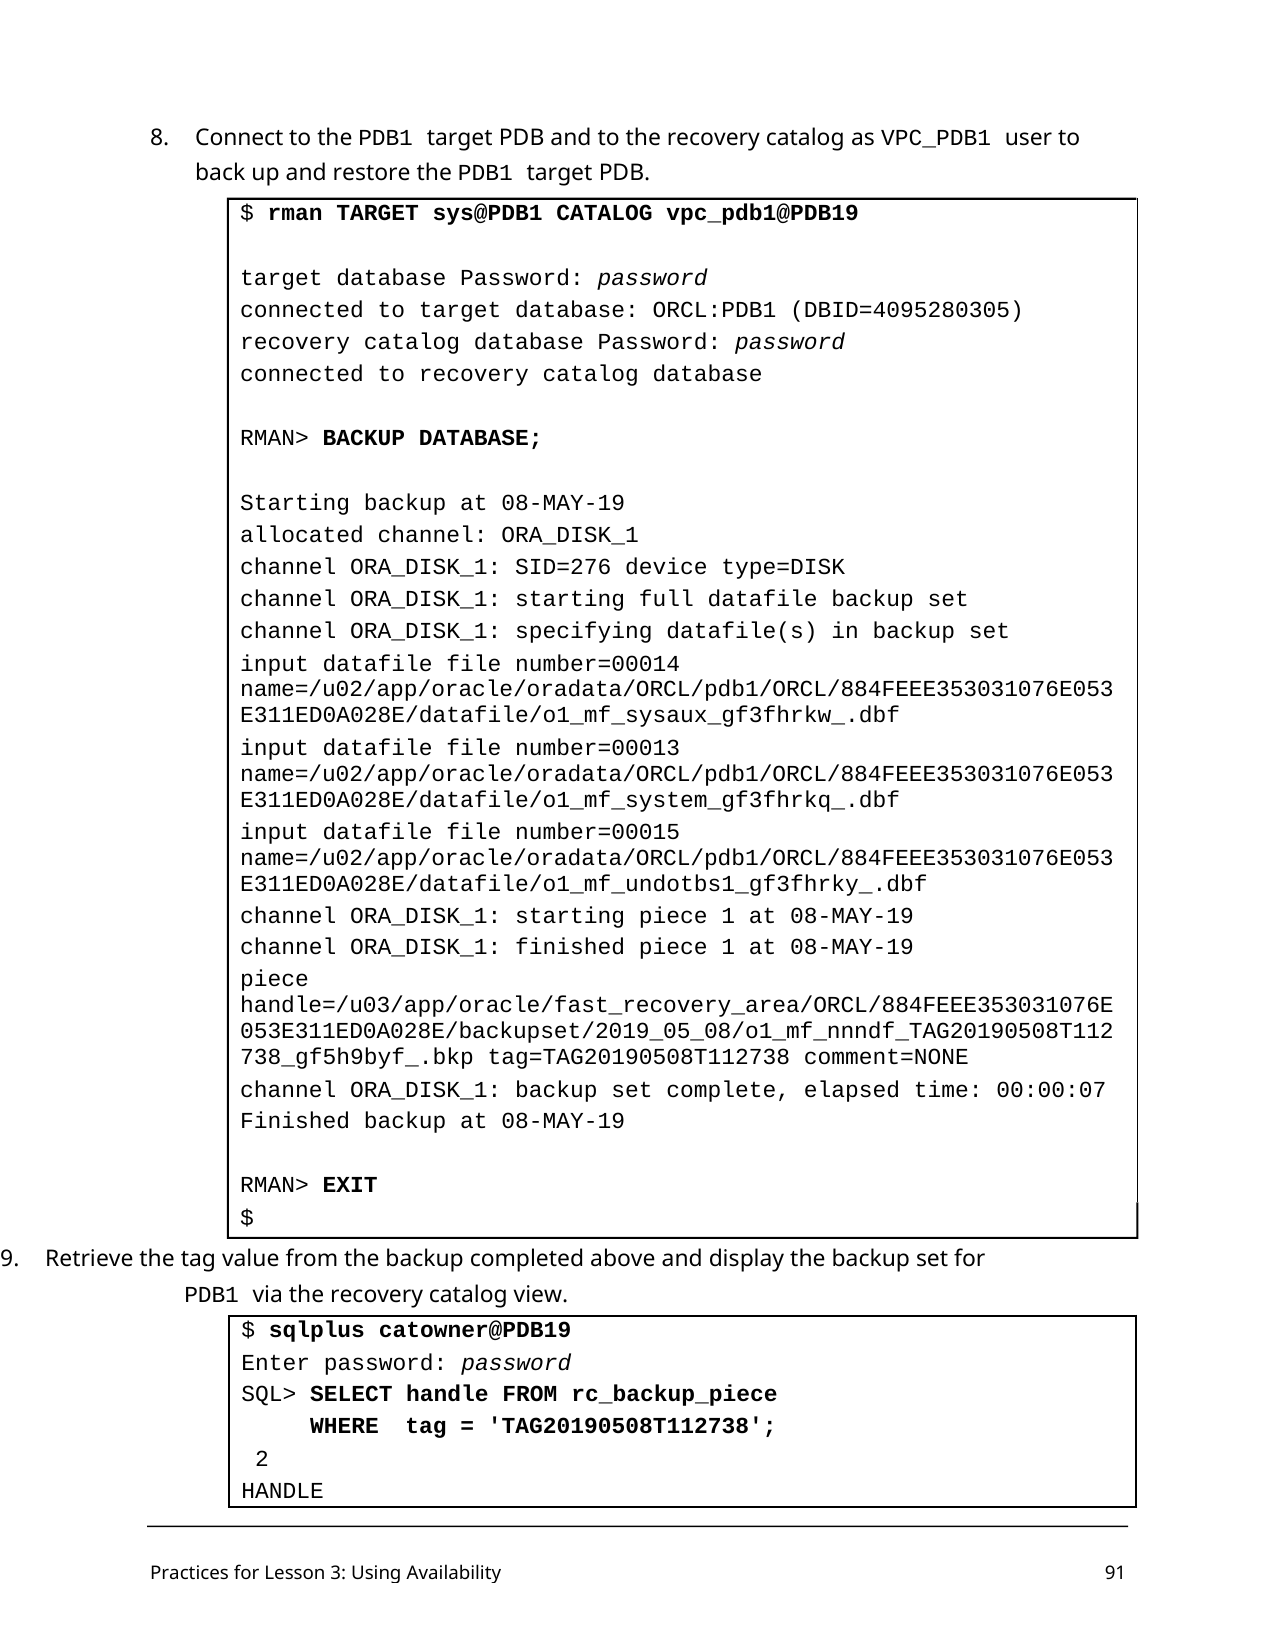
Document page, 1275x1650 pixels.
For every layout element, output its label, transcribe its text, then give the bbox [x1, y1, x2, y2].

text Starting backup at 08-MAY-19 allocated channel: ORA_DISK_1 [240, 491, 639, 549]
subtitle $ rman TARGET sys@PDB1 CATALOG vpc_pdb1@PDB19 [240, 202, 1267, 228]
text channel ORA_DISK_1: starting piece 1 at 08-MAY-19 channel ORA_DISK_1: finished piece 1 at 08-MAY-19 [240, 904, 916, 962]
text PDB1 via the recovery catalog view. [121, 1278, 631, 1309]
text name=/u02/app/oracle/oradata/ORCL/pdb1/ORCL/884FEEE353031076E053 E311ED0A028E/datafile/o1_mf_sysaux_gf3fhrkw_.dbf [240, 678, 1136, 730]
list Connect to the PDB1 target PDB and to the recovery catalog as VPC_PDB1 user to back up and restore the PDB1 target PDB. [150, 121, 1125, 187]
text connected to target database: ORCL:PDB1 (DBID=4095280305) recovery catalog database Password: password [240, 299, 1111, 357]
text $ [240, 1206, 1267, 1232]
text RMAN> BACKUP DATABASE; [240, 426, 1267, 452]
text input datafile file number=00013 name=/u02/app/oracle/oradata/ORCL/pdb1/ORCL/884FEEE353031076E053 E311ED0A028E/datafile/o1_mf_system_gf3fhrkq_.dbf [240, 736, 1136, 814]
list Retrieve the tag value from the backup completed above and display the backup set for [0, 1242, 1231, 1273]
text input datafile file number=00015 name=/u02/app/oracle/oradata/ORCL/pdb1/ORCL/884FEEE353031076E053 E311ED0A028E/datafile/o1_mf_undotbs1_gf3fhrky_.dbf [240, 820, 1136, 898]
text channel ORA_DISK_1: SID=276 device type=DISK [240, 555, 1267, 581]
text channel ORA_DISK_1: backup set complete, elapsed time: 00:00:07 Finished backup at 08-MAY-19 [240, 1078, 1136, 1136]
text piece handle=/u03/app/oracle/fast_recovery_area/ORCL/884FEEE353031076E 053E311ED0A028E/backupset/2019_05_08/o1_mf_nnndf_TAG20190508T112 738_gf5h9byf_.bkp tag=TAG20190508T112738 comment=NONE [240, 968, 1136, 1071]
text target database Password: password [240, 267, 1267, 293]
text connected to recovery catalog database [240, 363, 1267, 389]
text channel ORA_DISK_1: starting full datafile backup set [240, 587, 1267, 613]
text channel ORA_DISK_1: specifying datafile(s) in backup set input datafile file number=00014 [240, 613, 1053, 678]
text RMAN> EXIT [240, 1173, 1267, 1199]
